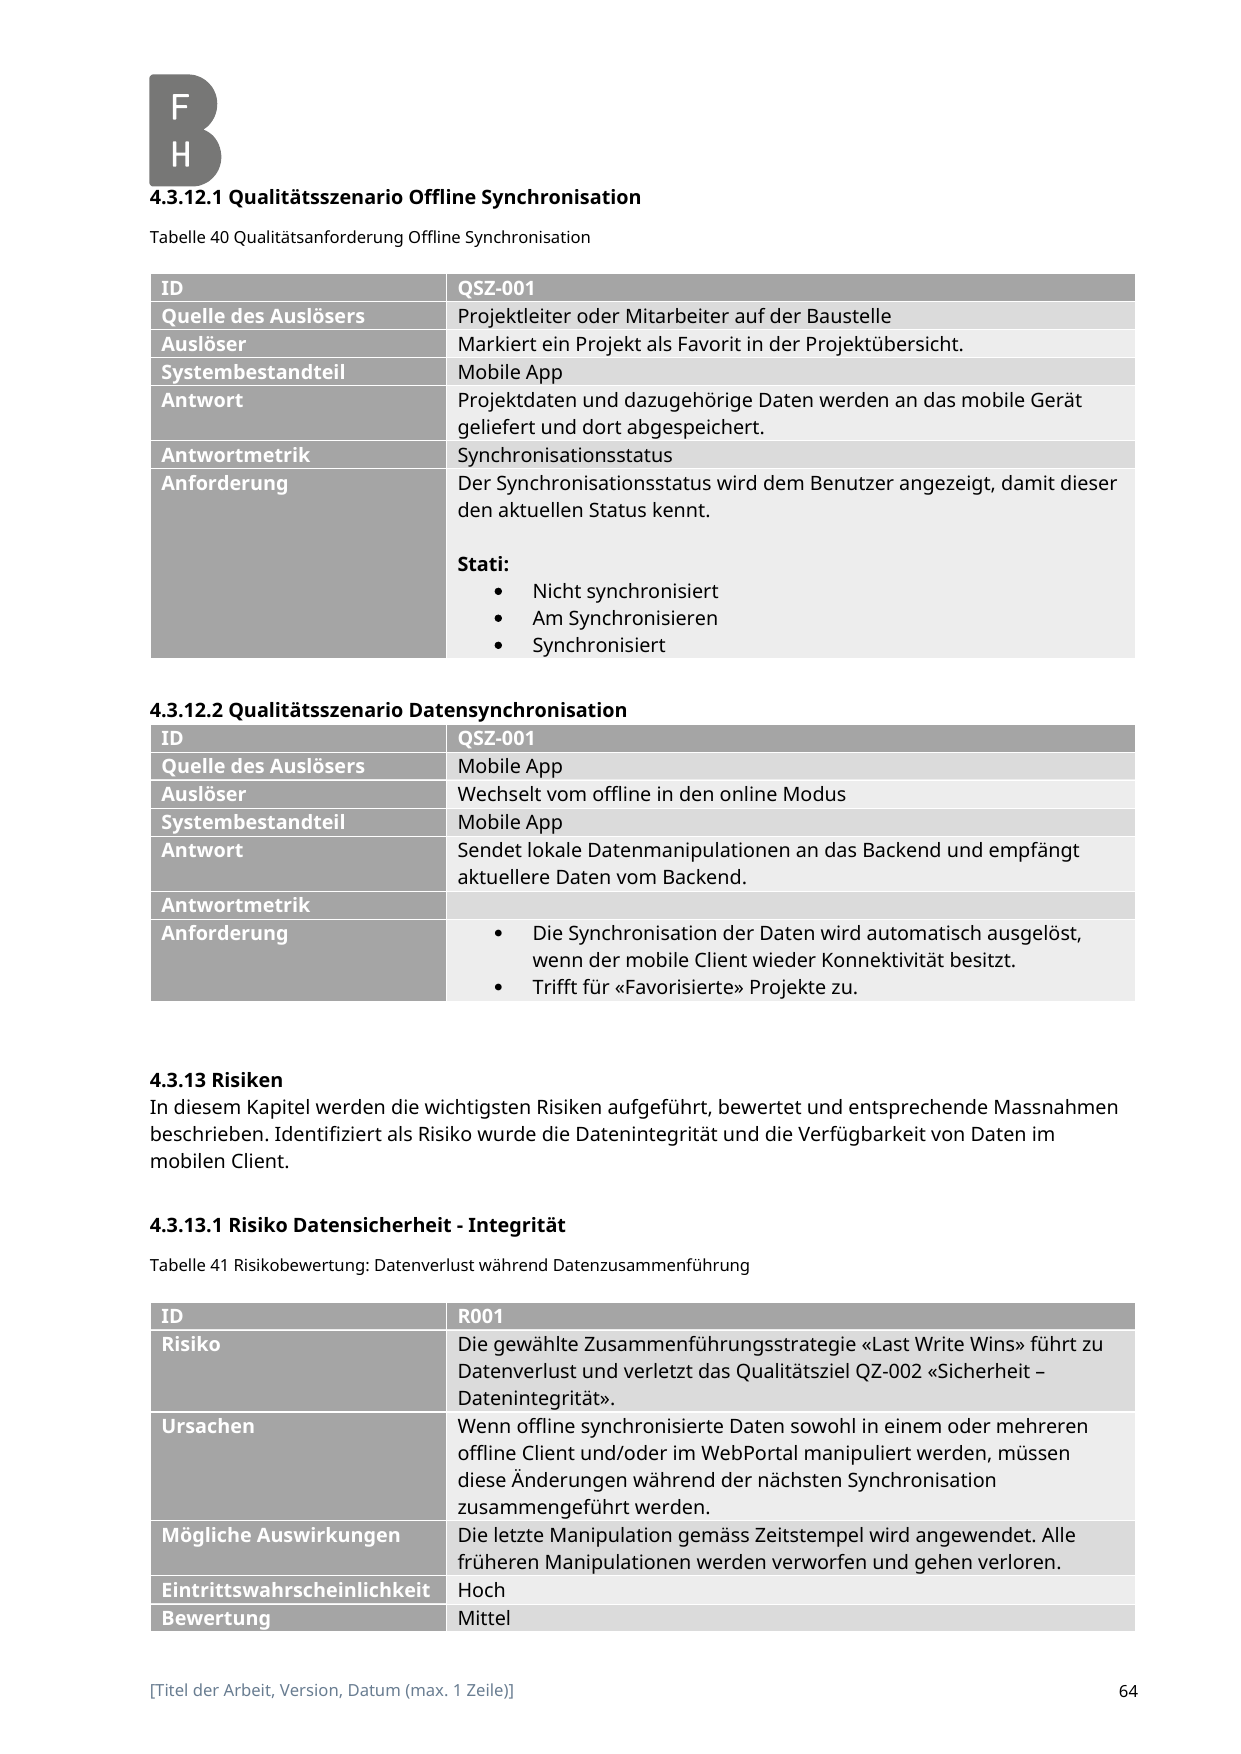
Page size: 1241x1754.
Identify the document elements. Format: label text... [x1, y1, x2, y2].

table_cell Quelle des Auslösers [151, 302, 446, 329]
text In diesem Kapitel werden die wichtigsten Risiken aufgeführt, bewertet und entsprechende Massnahmen beschrieben. Identifiziert als Risiko wurde die Datenintegrität und die Verfügbarkeit von Daten im mobilen Client. [149, 1093, 1136, 1174]
table_cell Sendet lokale Datenmanipulationen an das Backend und empfängt aktuellere Daten vom Backend. [447, 837, 1135, 891]
table_cell Markiert ein Projekt als Favorit in der Projektübersicht. [447, 330, 1135, 357]
table_cell Der Synchronisationsstatus wird dem Benutzer angezeigt, damit dieser den aktuellen Status kennt. Stati: Nicht synchronisiert Am Synchronisieren Synchronisiert [447, 469, 1135, 658]
table_cell Systembestandteil [151, 358, 446, 385]
subtitle Risiken [149, 1066, 1136, 1093]
table_cell Antwort [151, 837, 446, 891]
table_header R001 [447, 1303, 1135, 1329]
table_cell Wechselt vom offline in den online Modus [447, 781, 1135, 808]
table_cell Hoch [447, 1576, 1135, 1603]
table_cell Projektdaten und dazugehörige Daten werden an das mobile Gerät geliefert und dort abgespeichert. [447, 386, 1135, 440]
table_cell Anforderung [151, 920, 446, 1001]
table_header QSZ-001 [447, 274, 1135, 301]
subtitle Risiko Datensicherheit - Integrität [149, 1212, 1136, 1238]
table_cell Mobile App [447, 753, 1135, 779]
table_cell Wenn offline synchronisierte Daten sowohl in einem oder mehreren offline Client und/oder im WebPortal manipuliert werden, müssen diese Änderungen während der nächsten Synchronisation zusammengeführt werden. [447, 1413, 1135, 1520]
table_cell Bewertung [151, 1605, 446, 1631]
table_cell Projektleiter oder Mitarbeiter auf der Baustelle [447, 302, 1135, 329]
table_cell Antwort [151, 386, 446, 440]
table_cell Mobile App [447, 358, 1135, 385]
table_cell Auslöser [151, 781, 446, 808]
table_header ID [151, 725, 446, 752]
table_cell [447, 892, 1135, 919]
table_cell Mögliche Auswirkungen [151, 1521, 446, 1575]
table_cell Anforderung [151, 469, 446, 658]
table_cell Mobile App [447, 809, 1135, 836]
table_header QSZ-001 [447, 725, 1135, 752]
table_cell Ursachen [151, 1413, 446, 1520]
table_cell Die letzte Manipulation gemäss Zeitstempel wird angewendet. Alle früheren Manipulationen werden verworfen und gehen verloren. [447, 1521, 1135, 1575]
table_cell Antwortmetrik [151, 441, 446, 468]
table_header ID [151, 274, 446, 301]
subtitle Qualitätsszenario Datensynchronisation [149, 697, 1136, 723]
table_cell Risiko [151, 1331, 446, 1411]
subtitle Qualitätsszenario Offline Synchronisation [149, 183, 1136, 210]
table_cell Synchronisationsstatus [447, 441, 1135, 468]
table_cell Eintrittswahrscheinlichkeit [151, 1576, 446, 1603]
table_cell Mittel [447, 1605, 1135, 1631]
table_cell Quelle des Auslösers [151, 753, 446, 779]
table_cell Antwortmetrik [151, 892, 446, 919]
table_cell Auslöser [151, 330, 446, 357]
table_cell Systembestandteil [151, 809, 446, 836]
table_header ID [151, 1303, 446, 1329]
table_cell Die gewählte Zusammenführungsstrategie «Last Write Wins» führt zu Datenverlust und verletzt das Qualitätsziel QZ-002 «Sicherheit – Datenintegrität». [447, 1331, 1135, 1411]
table_cell Die Synchronisation der Daten wird automatisch ausgelöst, wenn der mobile Client wieder Konnektivität besitzt. Trifft für «Favorisierte» Projekte zu. [447, 920, 1135, 1001]
